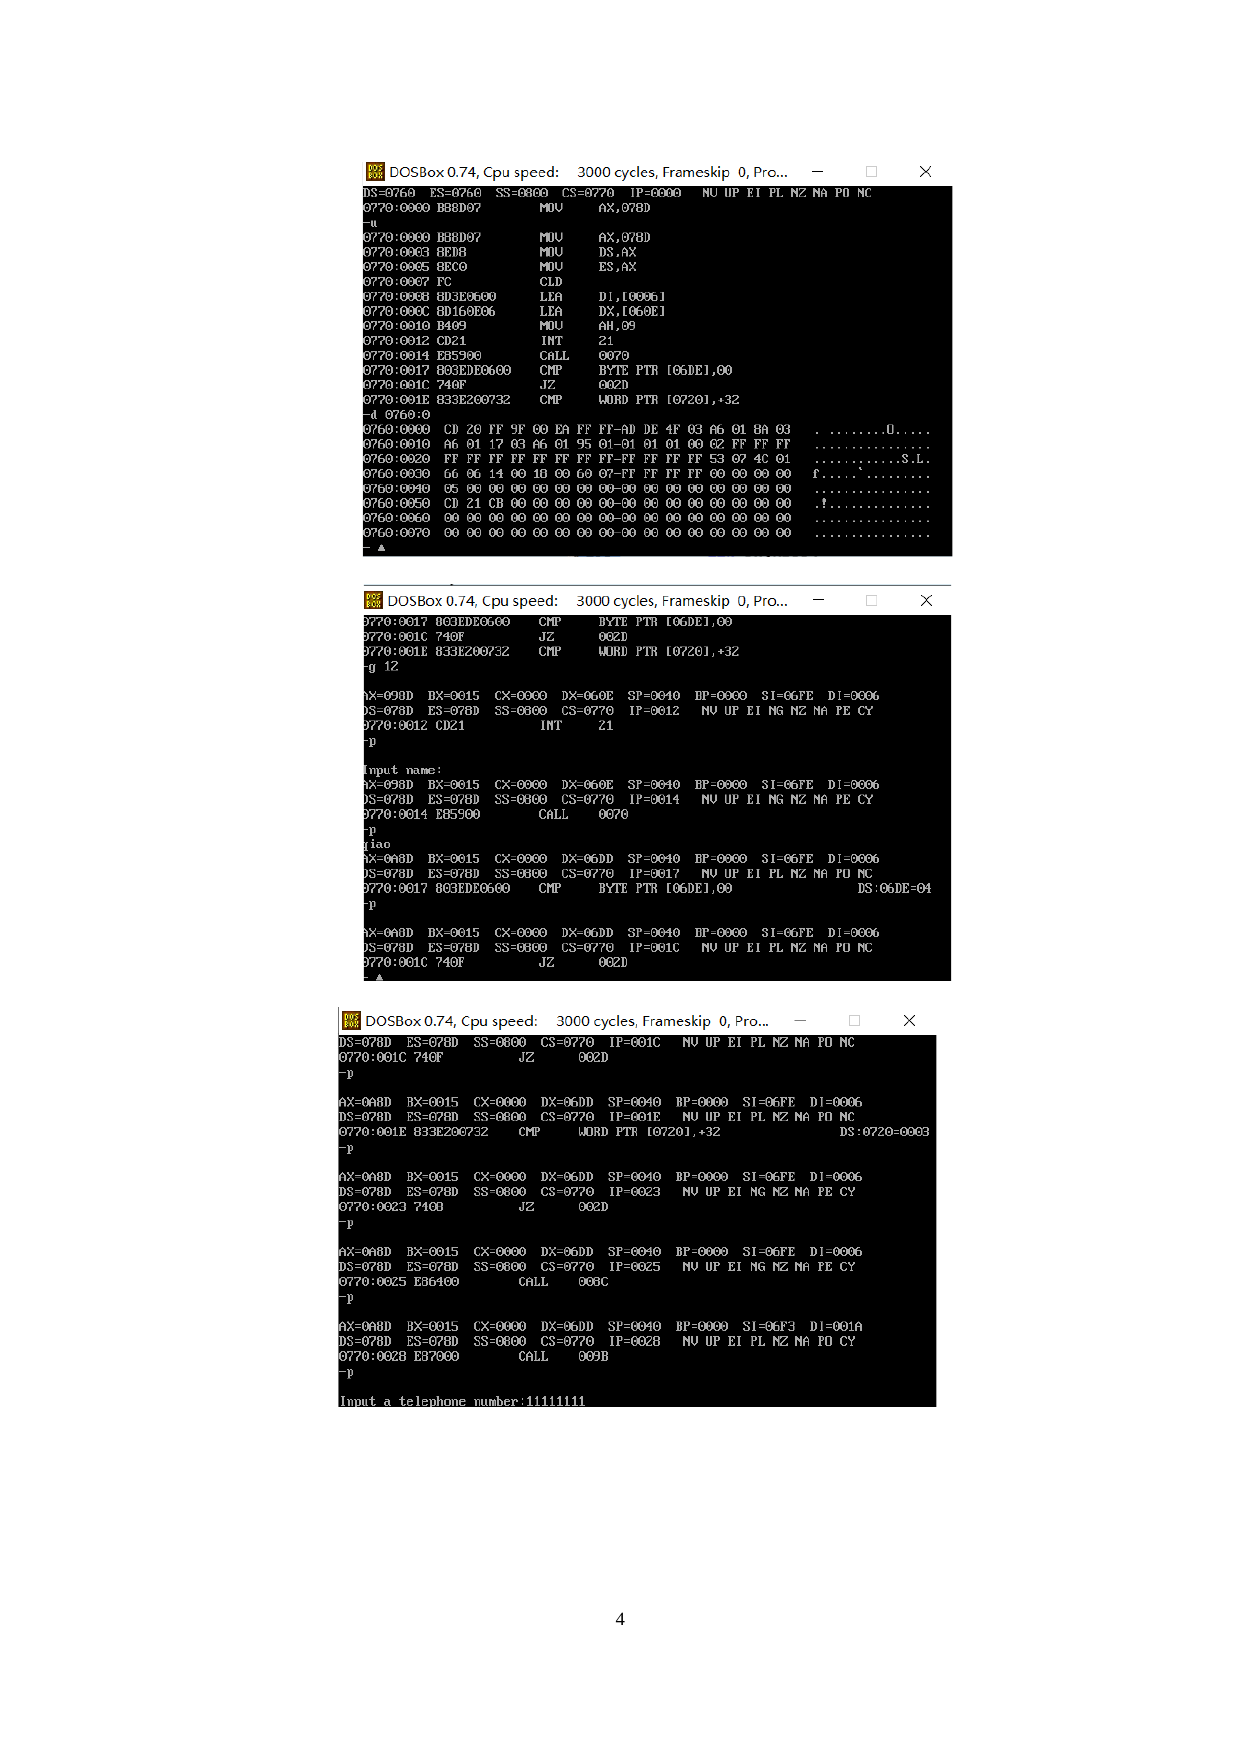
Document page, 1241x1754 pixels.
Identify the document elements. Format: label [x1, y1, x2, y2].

picture [337, 1007, 937, 1407]
picture [363, 584, 952, 981]
picture [362, 162, 953, 557]
